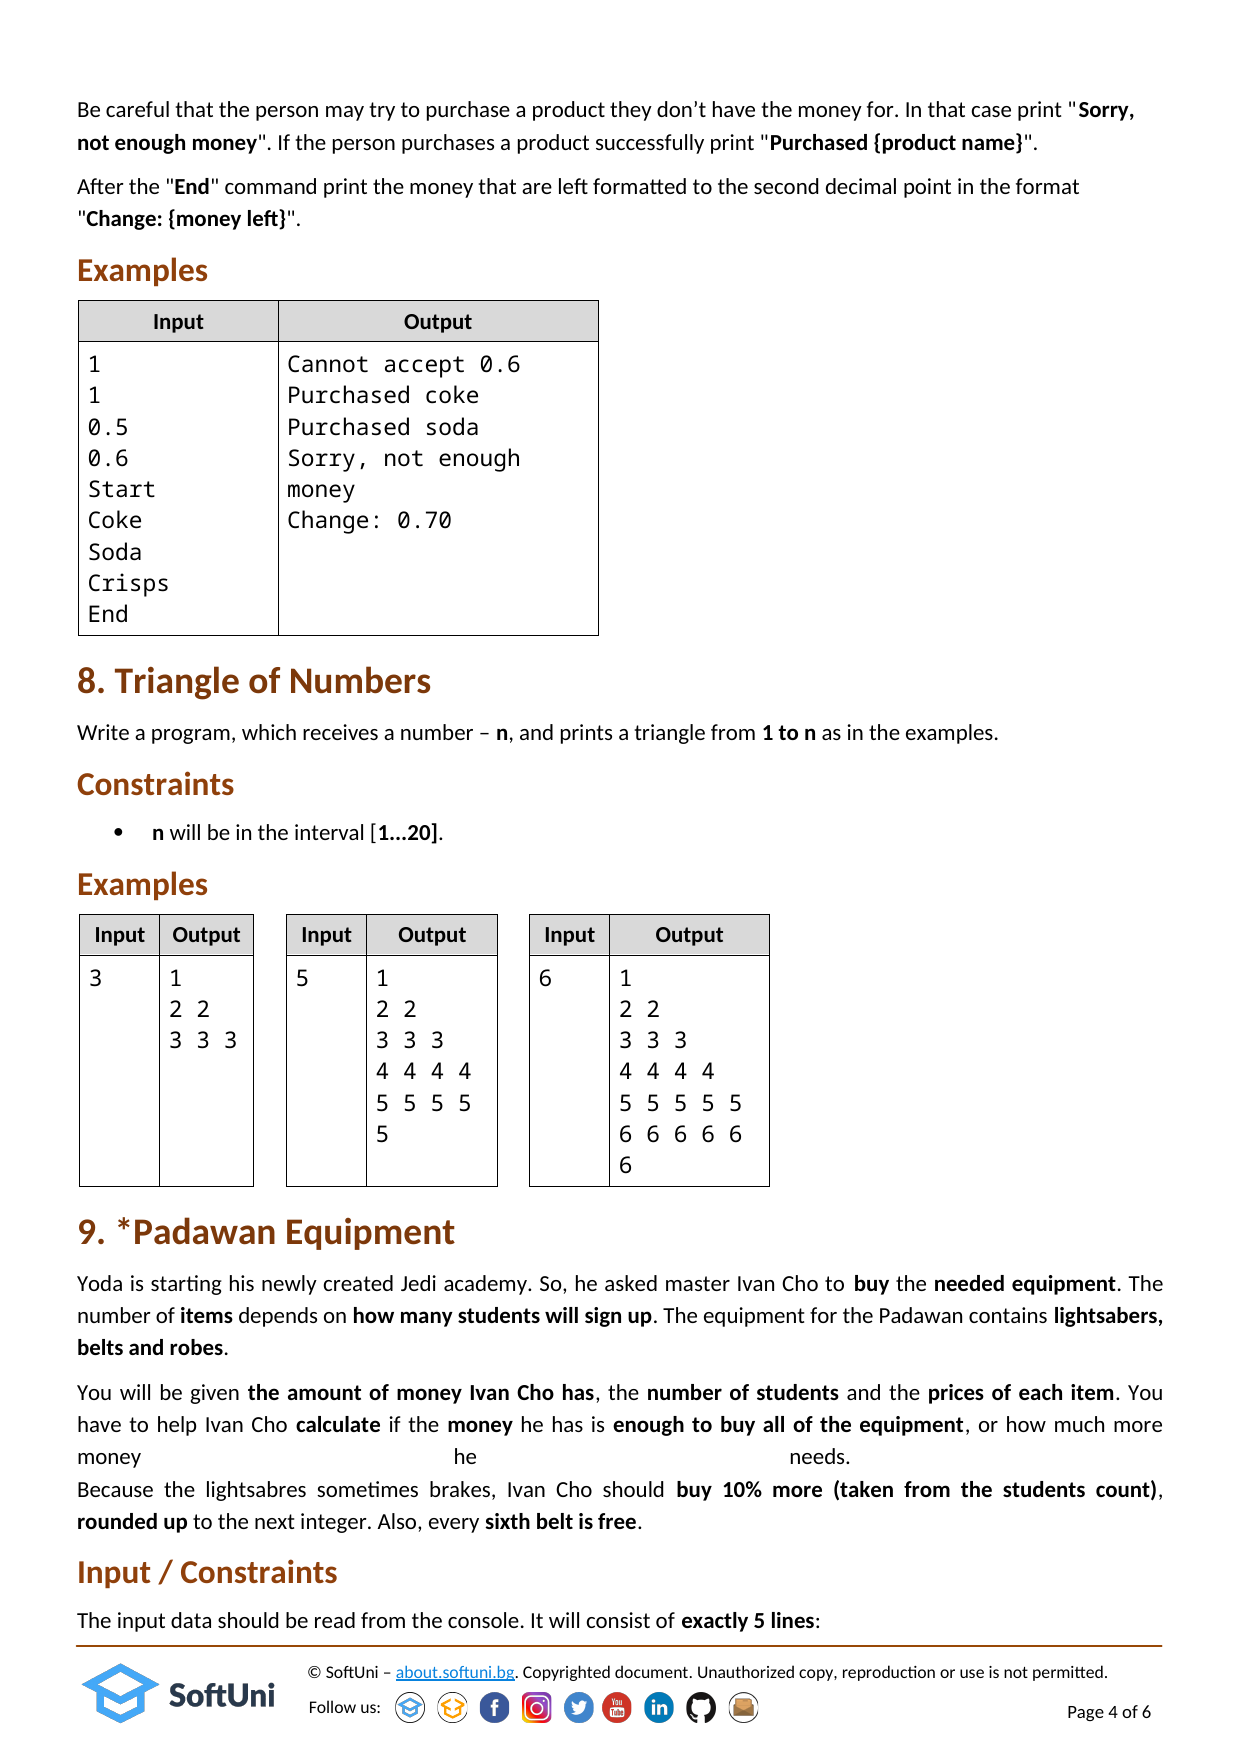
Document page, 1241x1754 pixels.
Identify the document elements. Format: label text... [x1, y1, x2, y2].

text Yoda is starting his newly created Jedi academy. So, he asked master Ivan Cho to buy the needed equipment. The number of items depends on how many students will sign up. The equipment for the Padawan contains lightsabers, belts and robes. [77, 1269, 1163, 1361]
picture [479, 1692, 510, 1723]
text Write a program, which receives a number – n, and prints a triangle from 1 to n as in the examples. [77, 718, 1163, 746]
table_cell 1 2 2 3 3 3 4 4 4 4 5 5 5 5 5 [367, 956, 497, 1186]
table_header [498, 914, 529, 1186]
table_cell 1 2 2 3 3 3 4 4 4 4 5 5 5 5 5 6 6 6 6 6 6 [610, 956, 769, 1186]
picture [522, 1692, 552, 1723]
table_header Input [79, 301, 278, 341]
subtitle Constraints [77, 763, 1163, 803]
table_cell 1 1 0.5 0.6 Start Coke Soda Crisps End [79, 342, 278, 635]
table_header Output [367, 915, 497, 954]
picture [644, 1714, 653, 1723]
table_cell 5 [287, 956, 366, 1186]
text Be careful that the person may try to purchase a product they don’t have the money for. In that case print "Sorry, not enough money". If the person purchases a product successfully print "Purchased {product name}". [77, 95, 1163, 156]
picture [602, 1692, 632, 1723]
picture [665, 1692, 674, 1701]
text After the "End" command print the money that are left formatted to the second decimal point in the format "Change: {money left}". [77, 172, 1163, 232]
picture [665, 1714, 674, 1723]
table_header Input [80, 915, 159, 954]
picture [686, 1692, 716, 1723]
table_header [254, 914, 286, 1186]
table_header Output [279, 301, 598, 341]
table_header Input [530, 915, 609, 954]
table_header Input [287, 915, 366, 954]
table_cell Cannot accept 0.6 Purchased coke Purchased soda Sorry, not enough money Change: 0.70 [279, 342, 598, 635]
table_header Output [160, 915, 253, 954]
subtitle Triangle of Numbers [77, 657, 1163, 703]
picture [728, 1692, 759, 1723]
table_header Output [610, 915, 769, 954]
table_cell 1 2 2 3 3 3 [160, 956, 253, 1186]
list n will be in the interval [1...20]. [114, 818, 1163, 846]
subtitle Input / Constraints [77, 1552, 1163, 1592]
picture [658, 1705, 667, 1714]
picture [75, 1658, 281, 1729]
text You will be given the amount of money Ivan Cho has, the number of students and the prices of each item. You have to help Ivan Cho calculate if the money he has is enough to buy all of the equipment, or how much more money he needs. Because the lightsabres sometimes brakes, Ivan Cho should buy 10% more (taken from the students count), rounded up to the next integer. Also, every sixth belt is free. [77, 1378, 1163, 1535]
table_cell 3 [80, 956, 159, 1186]
subtitle Examples [77, 249, 1163, 290]
text The input data should be read from the console. It will consist of exactly 5 lines: [77, 1607, 1163, 1635]
picture [564, 1692, 594, 1723]
table_cell 6 [530, 956, 609, 1186]
subtitle *Padawan Equipment [77, 1208, 1163, 1254]
picture [437, 1692, 468, 1723]
picture [644, 1692, 653, 1701]
picture [395, 1692, 425, 1723]
subtitle Examples [77, 863, 1163, 903]
